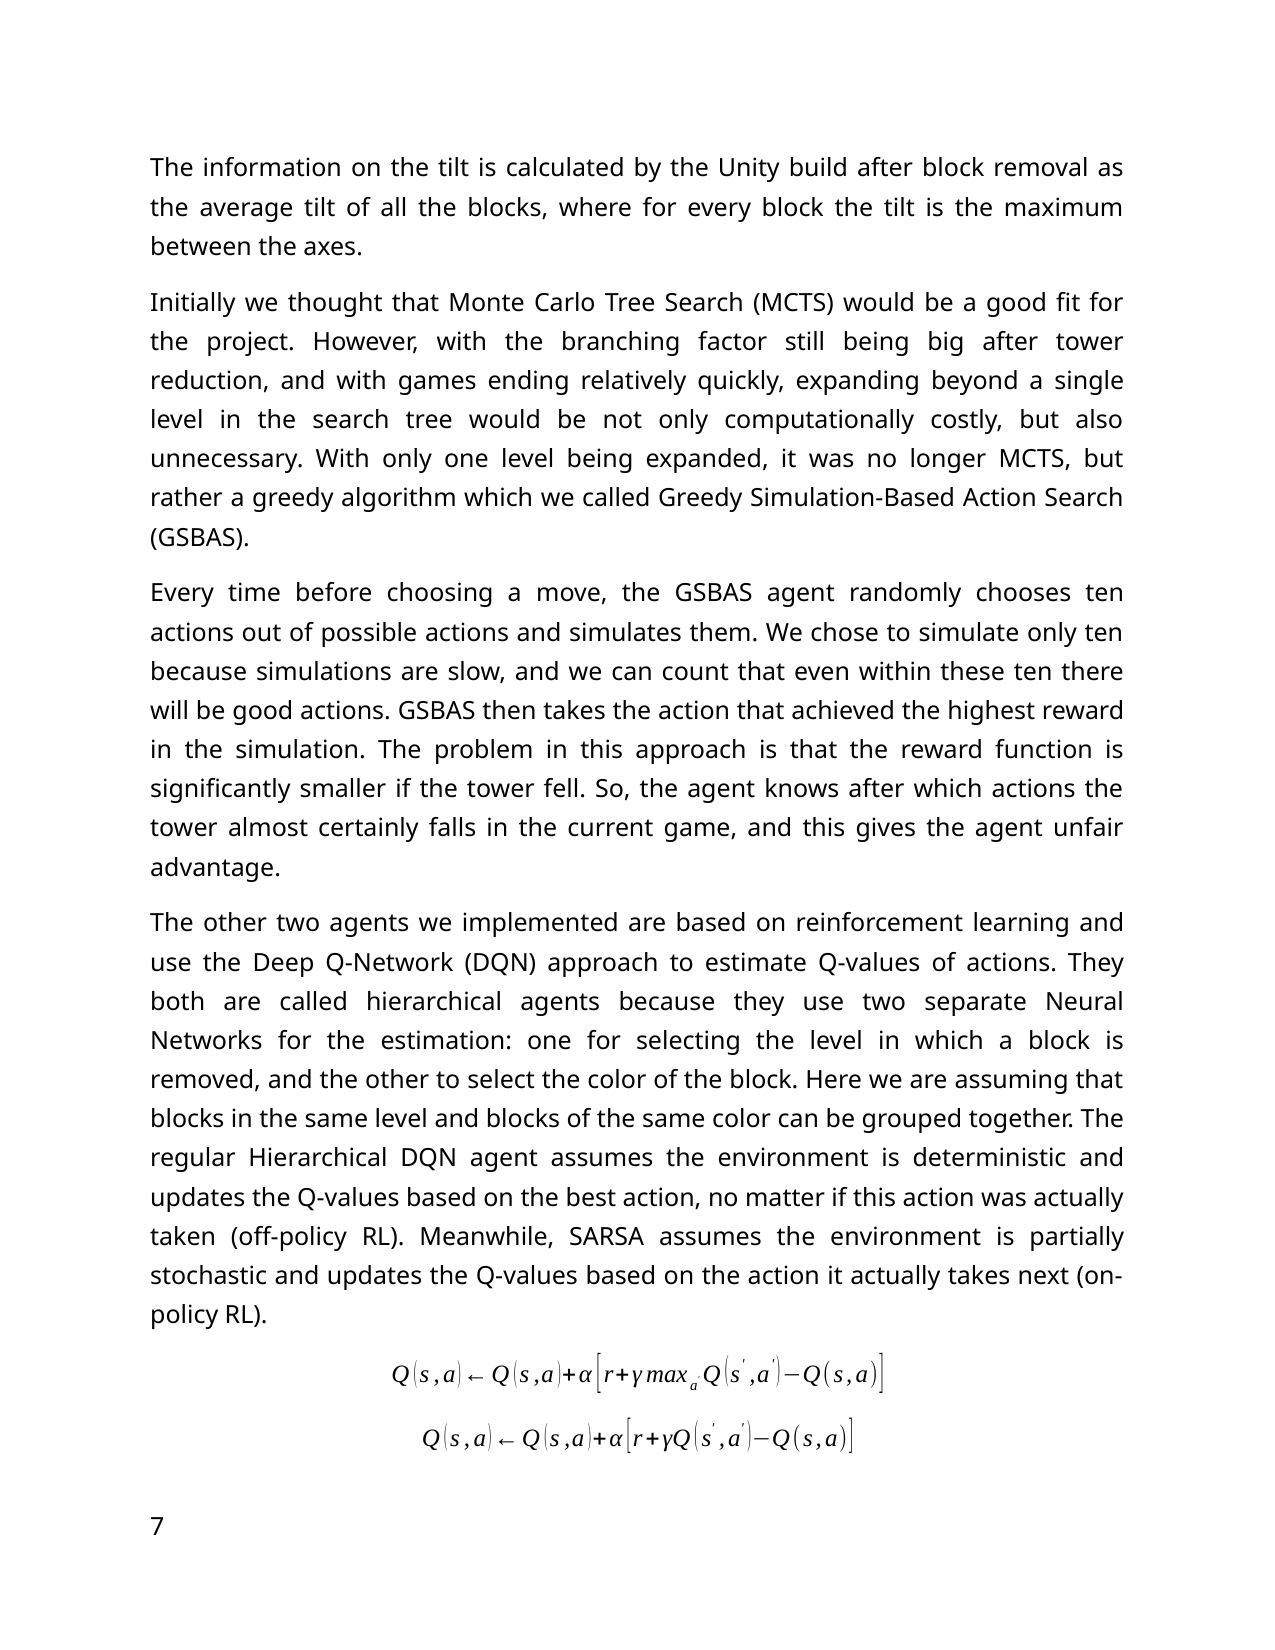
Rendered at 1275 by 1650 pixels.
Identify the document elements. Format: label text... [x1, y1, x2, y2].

text Every time before choosing a move, the GSBAS agent randomly chooses ten actions out of possible actions and simulates them. We chose to simulate only ten because simulations are slow, and we can count that even within these ten there will be good actions. GSBAS then takes the action that achieved the highest reward in the simulation. The problem in this approach is that the reward function is significantly smaller if the tower fell. So, the agent knows after which actions the tower almost certainly falls in the current game, and this gives the agent unfair advantage. [150, 575, 1125, 883]
text The other two agents we implemented are based on reinforcement learning and use the Deep Q-Network (DQN) approach to estimate Q-values of actions. They both are called hierarchical agents because they use two separate Neural Networks for the estimation: one for selecting the level in which a block is removed, and the other to select the color of the block. Here we are assuming that blocks in the same level and blocks of the same color can be grouped together. The regular Hierarchical DQN agent assumes the environment is deterministic and updates the Q-values based on the best action, no matter if this action was actually taken (off-policy RL). Meanwhile, SARSA assumes the environment is partially stochastic and updates the Q-values based on the action it actually takes next (on-policy RL). [150, 905, 1125, 1331]
text Initially we thought that Monte Carlo Tree Search (MCTS) would be a good fit for the project. However, with the branching factor still being big after tower reduction, and with games ending relatively quickly, expanding beyond a single level in the search tree would be not only computationally costly, but also unnecessary. With only one level being expanded, it was no longer MCTS, but rather a greedy algorithm which we called Greedy Simulation-Based Action Search (GSBAS). [150, 284, 1125, 553]
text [150, 150, 1125, 262]
